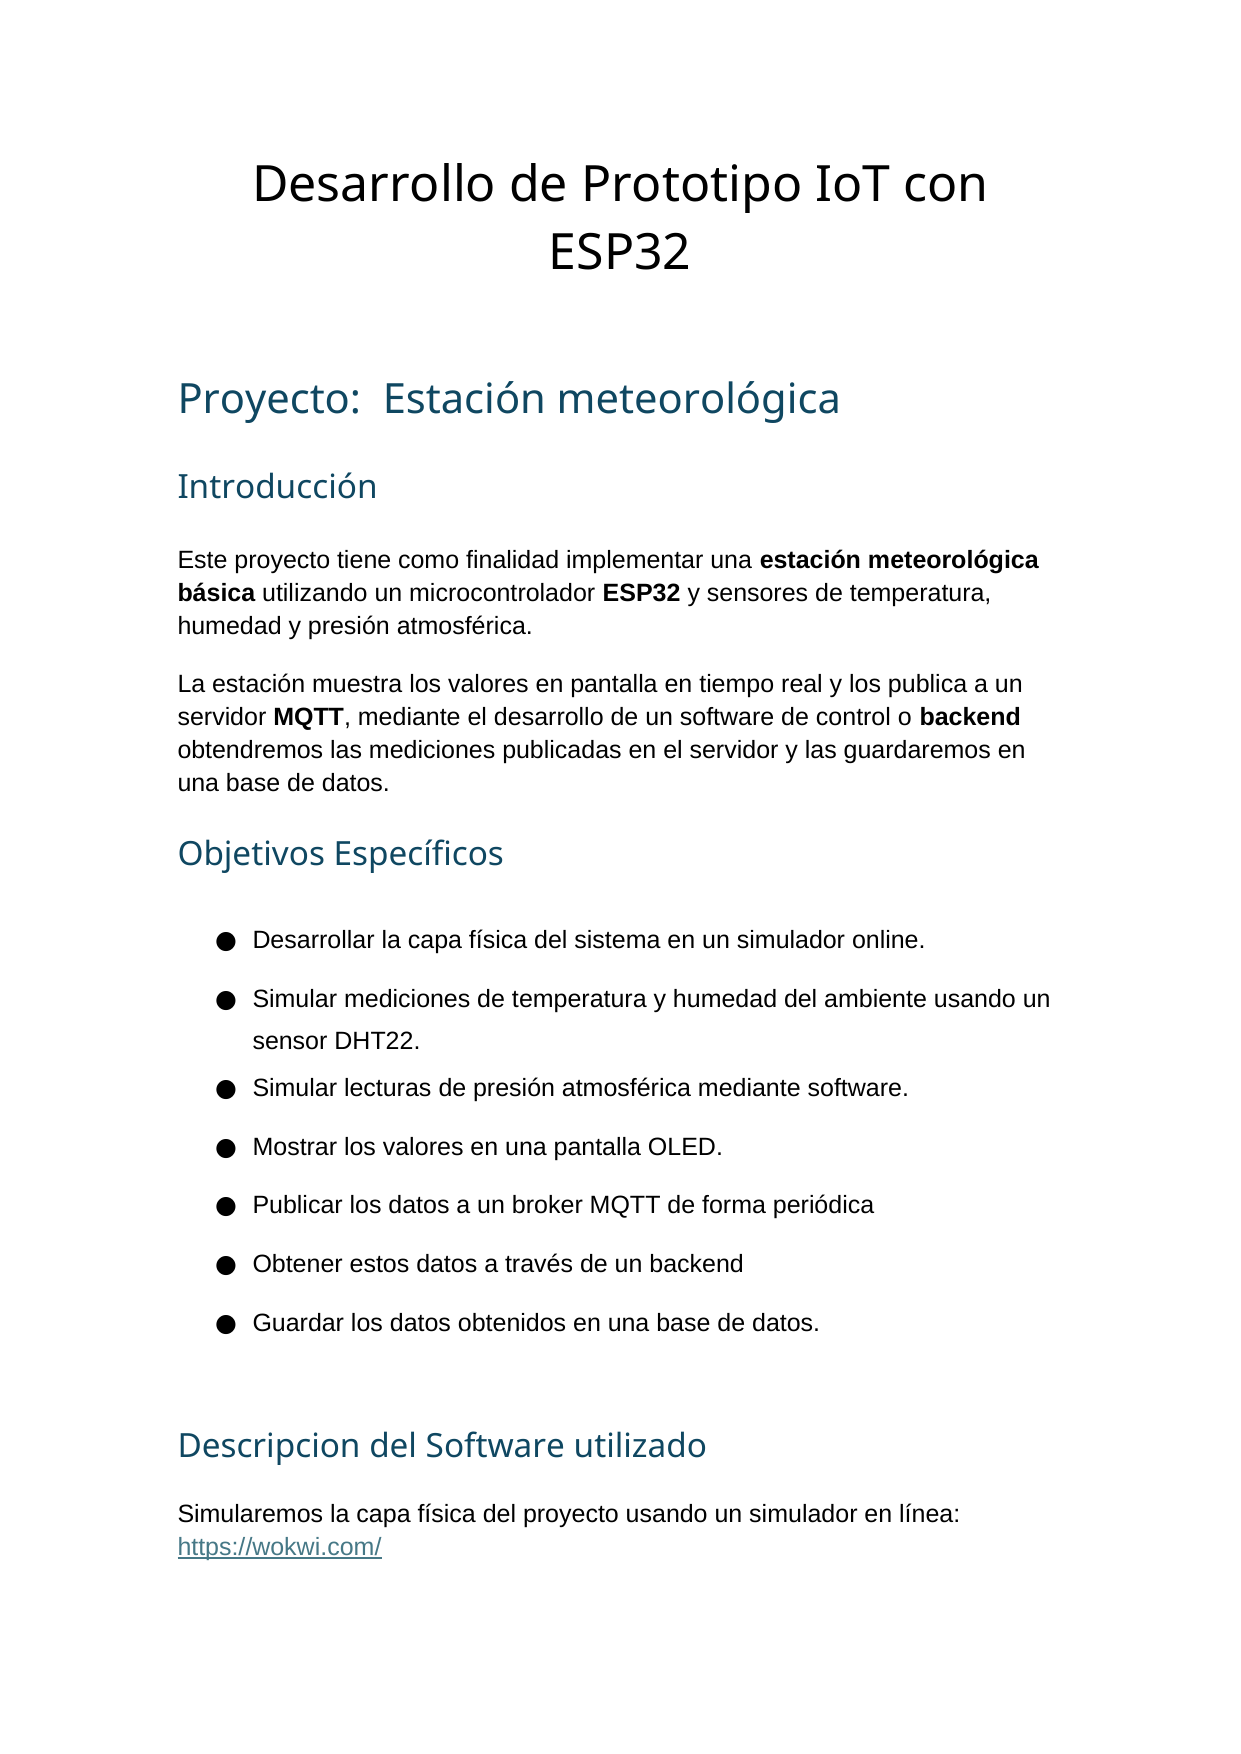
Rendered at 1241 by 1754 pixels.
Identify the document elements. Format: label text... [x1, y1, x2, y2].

list Simular mediciones de temperatura y humedad del ambiente usando un sensor DHT22. [215, 971, 1063, 1055]
list Mostrar los valores en una pantalla OLED. [215, 1118, 1063, 1169]
list Publicar los datos a un broker MQTT de forma periódica [215, 1177, 1063, 1228]
title Desarrollo de Prototipo IoT con ESP32 [177, 148, 1063, 284]
list Desarrollar la capa física del sistema en un simulador online. [215, 912, 1063, 963]
subtitle Introducción [177, 463, 1063, 509]
text Este proyecto tiene como finalidad implementar una estación meteorológica básica utilizando un microcontrolador ESP32 y sensores de temperatura, humedad y presión atmosférica. [177, 545, 1063, 639]
list Obtener estos datos a través de un backend [215, 1236, 1063, 1287]
list Guardar los datos obtenidos en una base de datos. [215, 1294, 1063, 1346]
text La estación muestra los valores en pantalla en tiempo real y los publica a un servidor MQTT, mediante el desarrollo de un software de control o backend obtendremos las mediciones publicadas en el servidor y las guardaremos en una base de datos. [177, 669, 1063, 797]
subtitle Objetivos Específicos [177, 830, 1063, 876]
text Descripcion del Software utilizado [177, 1422, 1063, 1468]
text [177, 1499, 1063, 1561]
subtitle Proyecto: Estación meteorológica [177, 369, 1063, 426]
list Simular lecturas de presión atmosférica mediante software. [215, 1059, 1063, 1110]
